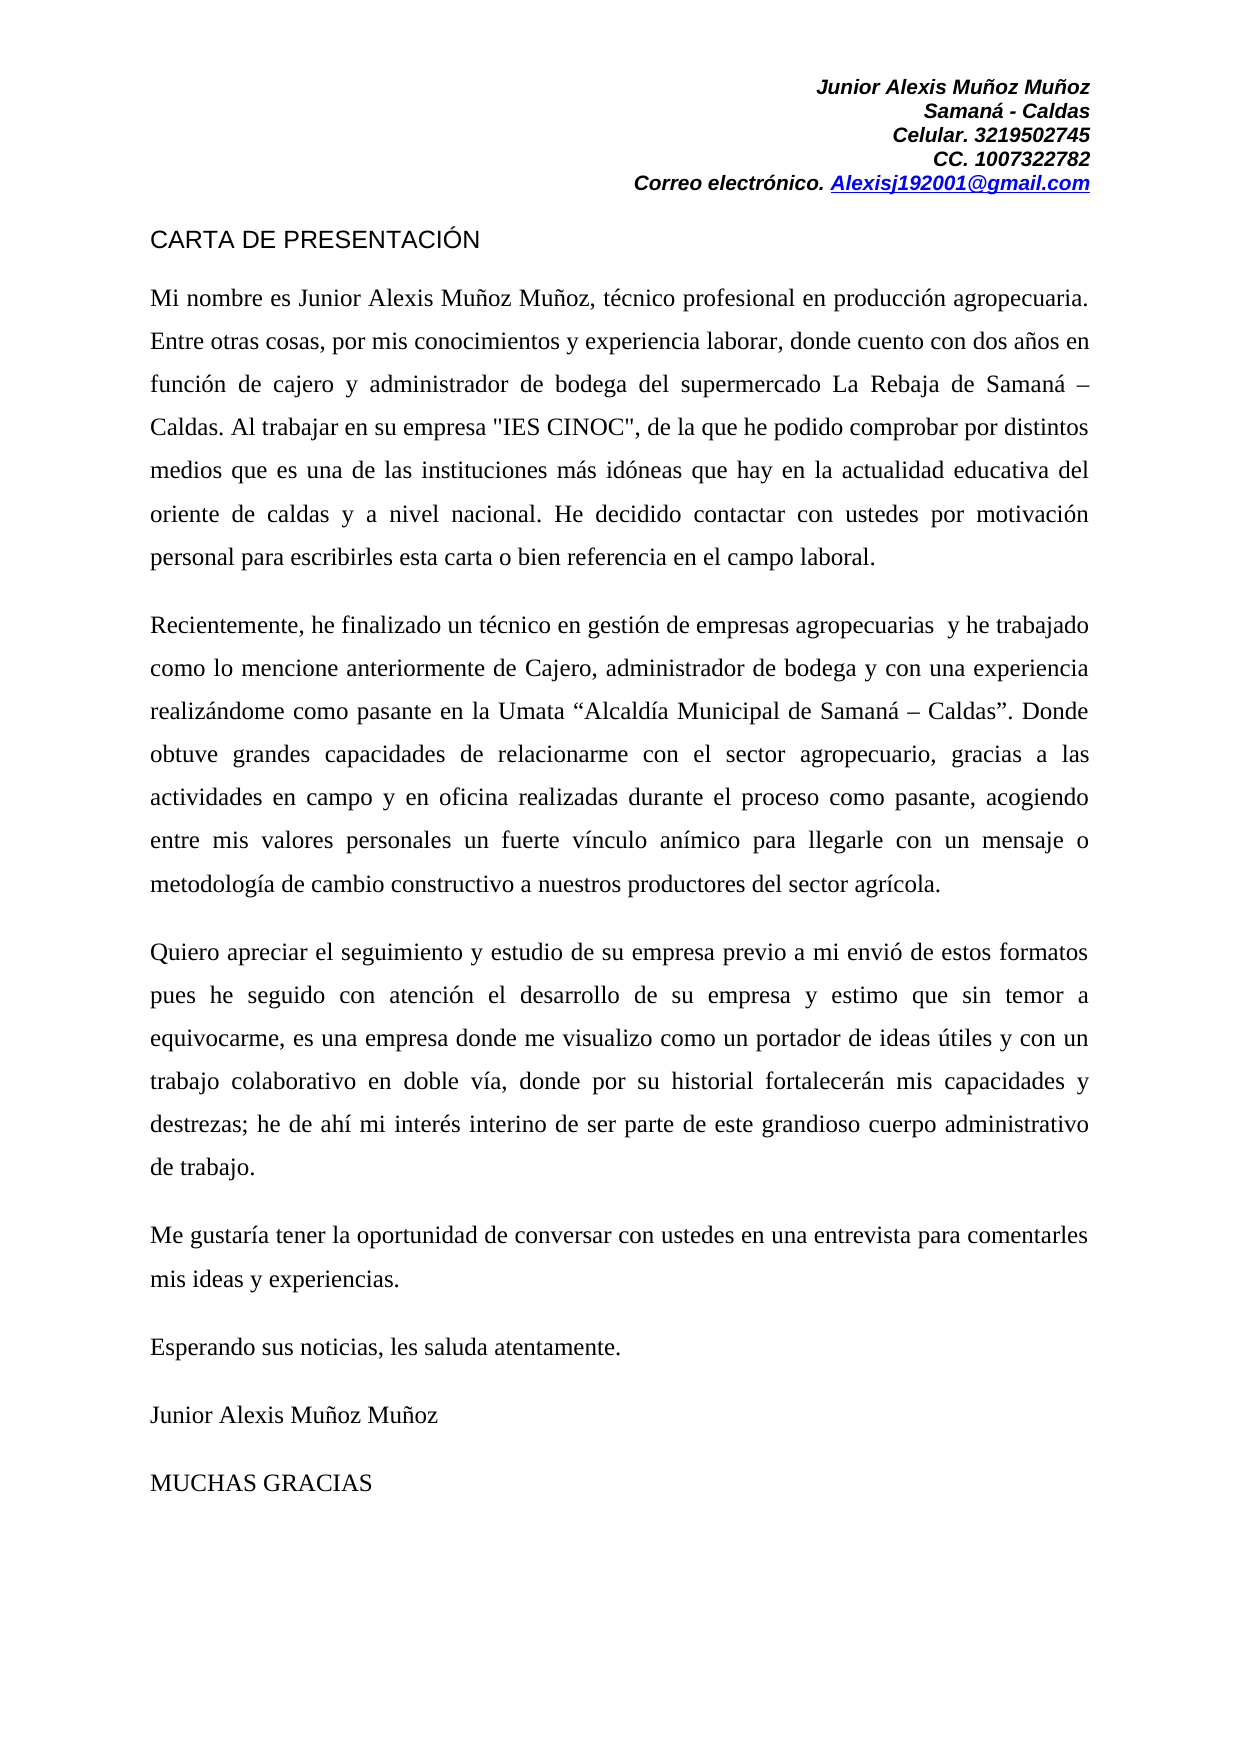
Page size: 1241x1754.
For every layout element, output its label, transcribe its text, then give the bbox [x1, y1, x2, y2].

text Me gustaría tener la oportunidad de conversar con ustedes en una entrevista para comentarles mis ideas y experiencias. [150, 1221, 1090, 1292]
text Recientemente, he finalizado un técnico en gestión de empresas agropecuarias y he trabajado como lo mencione anteriormente de Cajero, administrador de bodega y con una experiencia realizándome como pasante en la Umata “Alcaldía Municipal de Samaná – Caldas”. Donde obtuve grandes capacidades de relacionarme con el sector agropecuario, gracias a las actividades en campo y en oficina realizadas durante el proceso como pasante, acogiendo entre mis valores personales un fuerte vínculo anímico para llegarle con un mensaje o metodología de cambio constructivo a nuestros productores del sector agrícola. [150, 610, 1090, 897]
text CARTA DE PRESENTACIÓN [150, 225, 1090, 254]
text Quiero apreciar el seguimiento y estudio de su empresa previo a mi envió de estos formatos pues he seguido con atención el desarrollo de su empresa y estimo que sin temor a equivocarme, es una empresa donde me visualizo como un portador de ideas útiles y con un trabajo colaborativo en doble vía, donde por su historial fortalecerán mis capacidades y destrezas; he de ahí mi interés interino de ser parte de este grandioso cuerpo administrativo de trabajo. [150, 937, 1090, 1181]
text MUCHAS GRACIAS [150, 1468, 1090, 1497]
text Mi nombre es Junior Alexis Muñoz Muñoz, técnico profesional en producción agropecuaria. Entre otras cosas, por mis conocimientos y experiencia laborar, donde cuento con dos años en función de cajero y administrador de bodega del supermercado La Rebaja de Samaná – Caldas. Al trabajar en su empresa "IES CINOC", de la que he podido comprobar por distintos medios que es una de las instituciones más idóneas que hay en la actualidad educativa del oriente de caldas y a nivel nacional. He decidido contactar con ustedes por motivación personal para escribirles esta carta o bien referencia en el campo laboral. [150, 283, 1090, 571]
text Esperando sus noticias, les saluda atentamente. [150, 1332, 1090, 1361]
text Junior Alexis Muñoz Muñoz [150, 1400, 1090, 1429]
